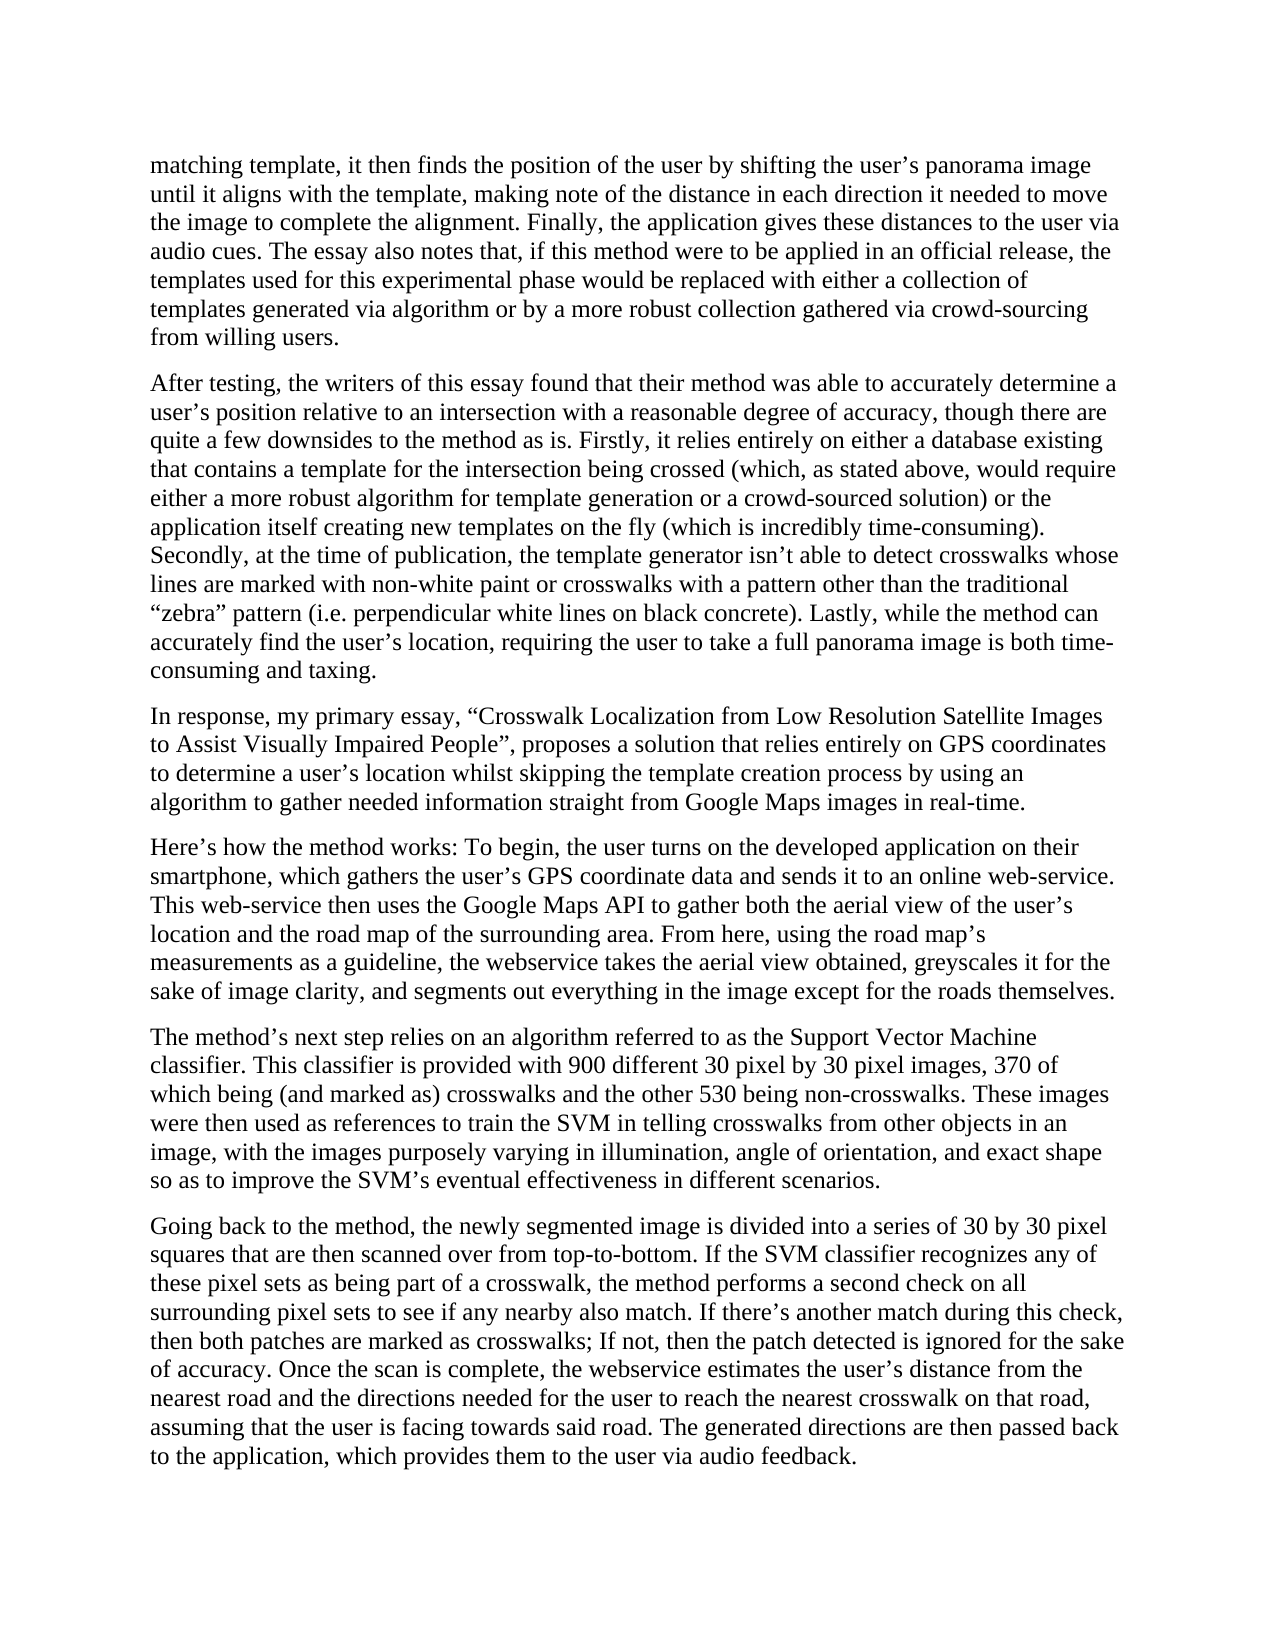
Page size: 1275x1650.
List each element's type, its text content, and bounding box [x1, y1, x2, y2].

text Here’s how the method works: To begin, the user turns on the developed application on their smartphone, which gathers the user’s GPS coordinate data and sends it to an online web-service. This web-service then uses the Google Maps API to gather both the aerial view of the user’s location and the road map of the surrounding area. From here, using the road map’s measurements as a guideline, the webservice takes the aerial view obtained, greyscales it for the sake of image clarity, and segments out everything in the image except for the roads themselves. [150, 832, 1125, 1005]
text In response, my primary essay, “Crosswalk Localization from Low Resolution Satellite Images to Assist Visually Impaired People”, proposes a solution that relies entirely on GPS coordinates to determine a user’s location whilst skipping the template creation process by using an algorithm to gather needed information straight from Google Maps images in real-time. [150, 701, 1125, 816]
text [150, 150, 1125, 351]
text After testing, the writers of this essay found that their method was able to accurately determine a user’s position relative to an intersection with a reasonable degree of accuracy, though there are quite a few downsides to the method as is. Firstly, it relies entirely on either a database existing that contains a template for the intersection being crossed (which, as stated above, would require either a more robust algorithm for template generation or a crowd-sourced solution) or the application itself creating new templates on the fly (which is incredibly time-consuming). Secondly, at the time of publication, the template generator isn’t able to detect crosswalks whose lines are marked with non-white paint or crosswalks with a pattern other than the traditional “zebra” pattern (i.e. perpendicular white lines on black concrete). Lastly, while the method can accurately find the user’s location, requiring the user to take a full panorama image is both time-consuming and taxing. [150, 368, 1125, 684]
text Going back to the method, the newly segmented image is divided into a series of 30 by 30 pixel squares that are then scanned over from top-to-bottom. If the SVM classifier recognizes any of these pixel sets as being part of a crosswalk, the method performs a second check on all surrounding pixel sets to see if any nearby also match. If there’s another match during this check, then both patches are marked as crosswalks; If not, then the patch detected is ignored for the sake of accuracy. Once the scan is complete, the webservice estimates the user’s distance from the nearest road and the directions needed for the user to reach the nearest crosswalk on that road, assuming that the user is facing towards said road. The generated directions are then passed back to the application, which provides them to the user via audio feedback. [150, 1211, 1125, 1469]
text The method’s next step relies on an algorithm referred to as the Support Vector Machine classifier. This classifier is provided with 900 different 30 pixel by 30 pixel images, 370 of which being (and marked as) crosswalks and the other 530 being non-crosswalks. These images were then used as references to train the SVM in telling crosswalks from other objects in an image, with the images purposely varying in illumination, angle of orientation, and exact shape so as to improve the SVM’s eventual effectiveness in different scenarios. [150, 1022, 1125, 1194]
